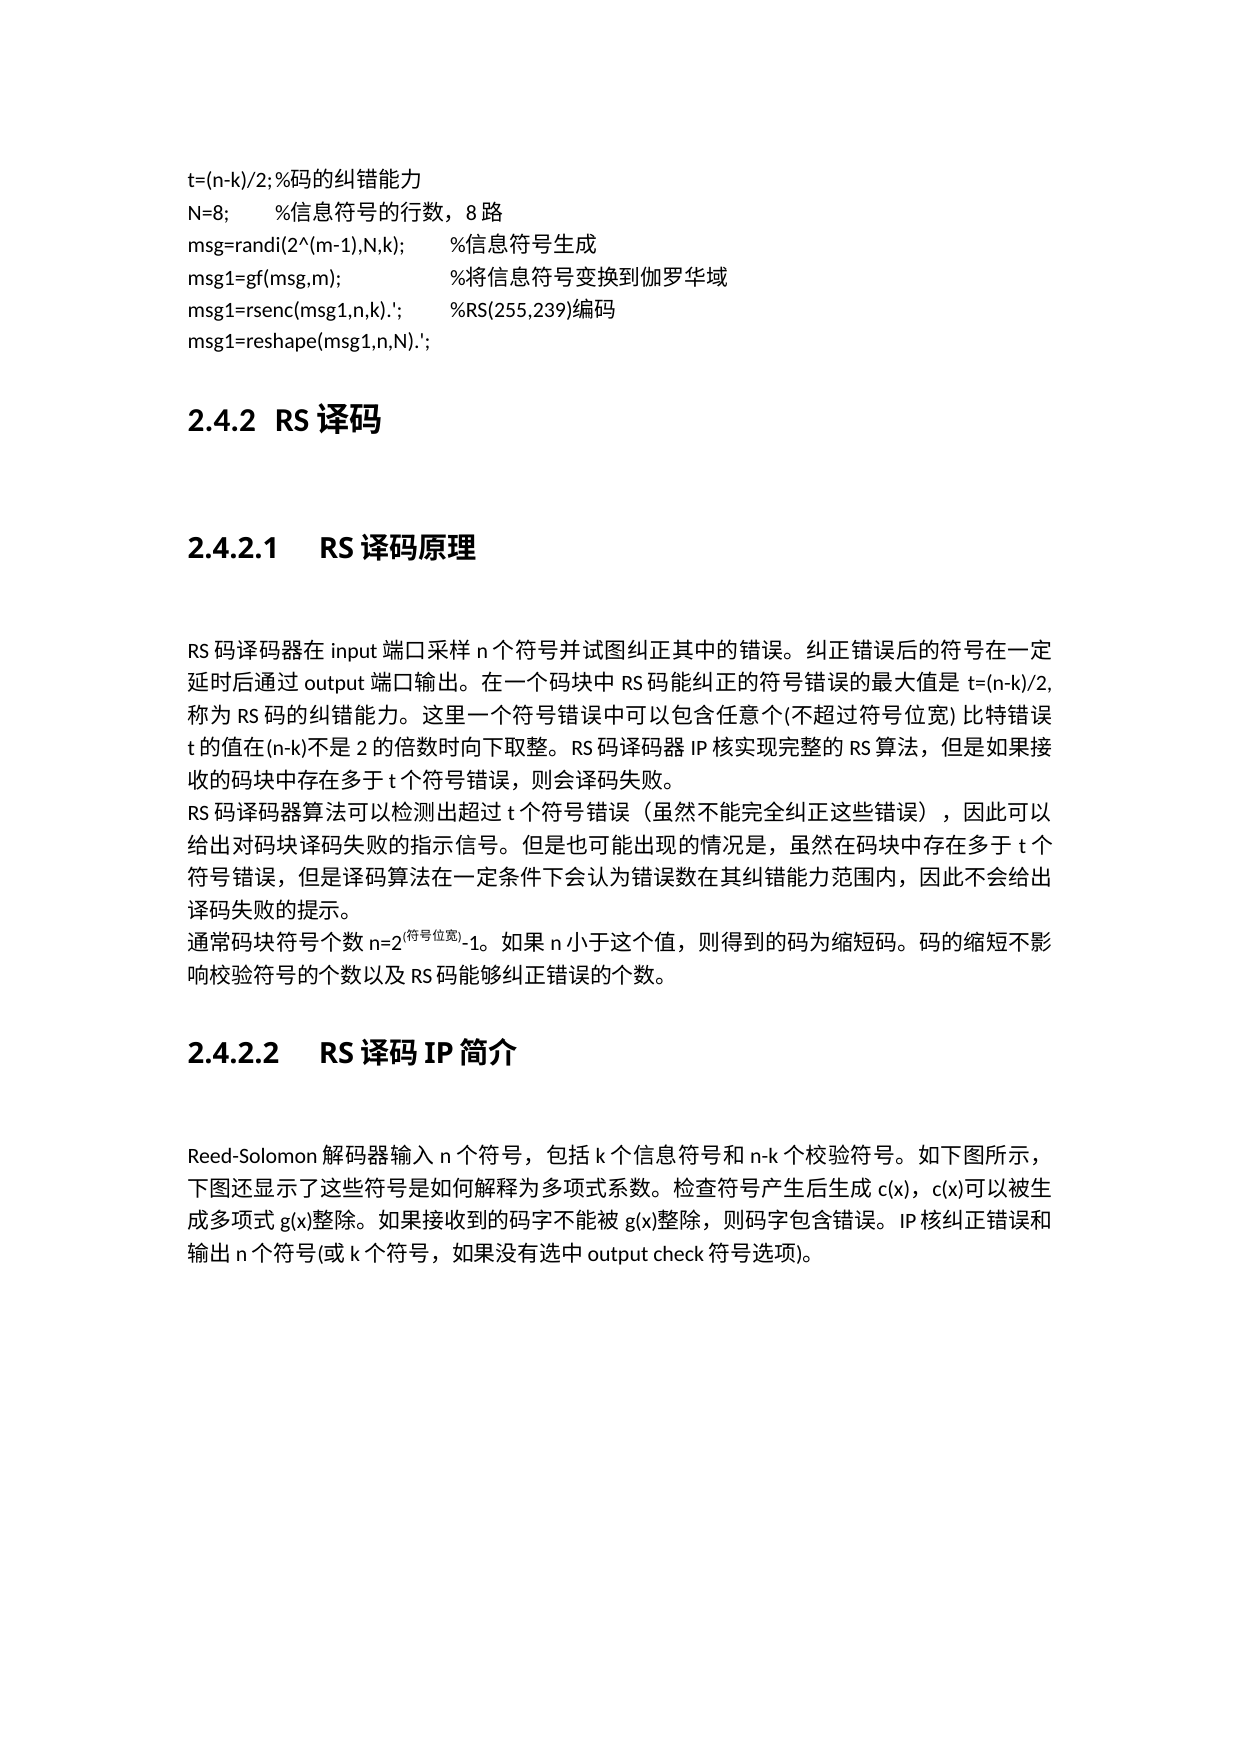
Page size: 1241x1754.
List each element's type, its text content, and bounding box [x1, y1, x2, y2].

text msg1=gf(msg,m); %将信息符号变换到伽罗华域 [187, 259, 1053, 292]
text t=(n-k)/2; %码的纠错能力 [187, 162, 1053, 194]
subtitle RS译码 [187, 384, 1053, 449]
subtitle RS译码IP简介 [187, 1019, 1053, 1084]
text Reed-Solomon解码器输入n个符号，包括k个信息符号和n-k个校验符号。如下图所示，下图还显示了这些符号是如何解释为多项式系数。检查符号产生后生成c(x)，c(x)可以被生成多项式g(x)整除。如果接收到的码字不能被g(x)整除，则码字包含错误。IP核纠正错误和输出n个符号(或k个符号，如果没有选中output check符号选项)。 [187, 1138, 1053, 1268]
subtitle RS译码原理 [187, 513, 1053, 578]
text RS码译码器在input端口采样n个符号并试图纠正其中的错误。纠正错误后的符号在一定延时后通过output端口输出。在一个码块中RS码能纠正的符号错误的最大值是 t=(n-k)/2,称为RS码的纠错能力。这里一个符号错误中可以包含任意个(不超过符号位宽) 比特错误。t的值在(n-k)不是2的倍数时向下取整。RS码译码器IP核实现完整的RS算法，但是如果接收的码块中存在多于t个符号错误，则会译码失败。 [187, 632, 1053, 795]
text msg1=rsenc(msg1,n,k).'; %RS(255,239)编码 [187, 292, 1053, 324]
text N=8; %信息符号的行数，8路 [187, 194, 1053, 227]
text msg1=reshape(msg1,n,N).'; [187, 324, 1053, 357]
text 通常码块符号个数n=2(符号位宽)-1。如果n小于这个值，则得到的码为缩短码。码的缩短不影响校验符号的个数以及RS码能够纠正错误的个数。 [187, 925, 1053, 990]
text msg=randi(2^(m-1),N,k); %信息符号生成 [187, 227, 1053, 259]
text RS码译码器算法可以检测出超过t个符号错误（虽然不能完全纠正这些错误），因此可以给出对码块译码失败的指示信号。但是也可能出现的情况是，虽然在码块中存在多于t个符号错误，但是译码算法在一定条件下会认为错误数在其纠错能力范围内，因此不会给出译码失败的提示。 [187, 795, 1053, 925]
